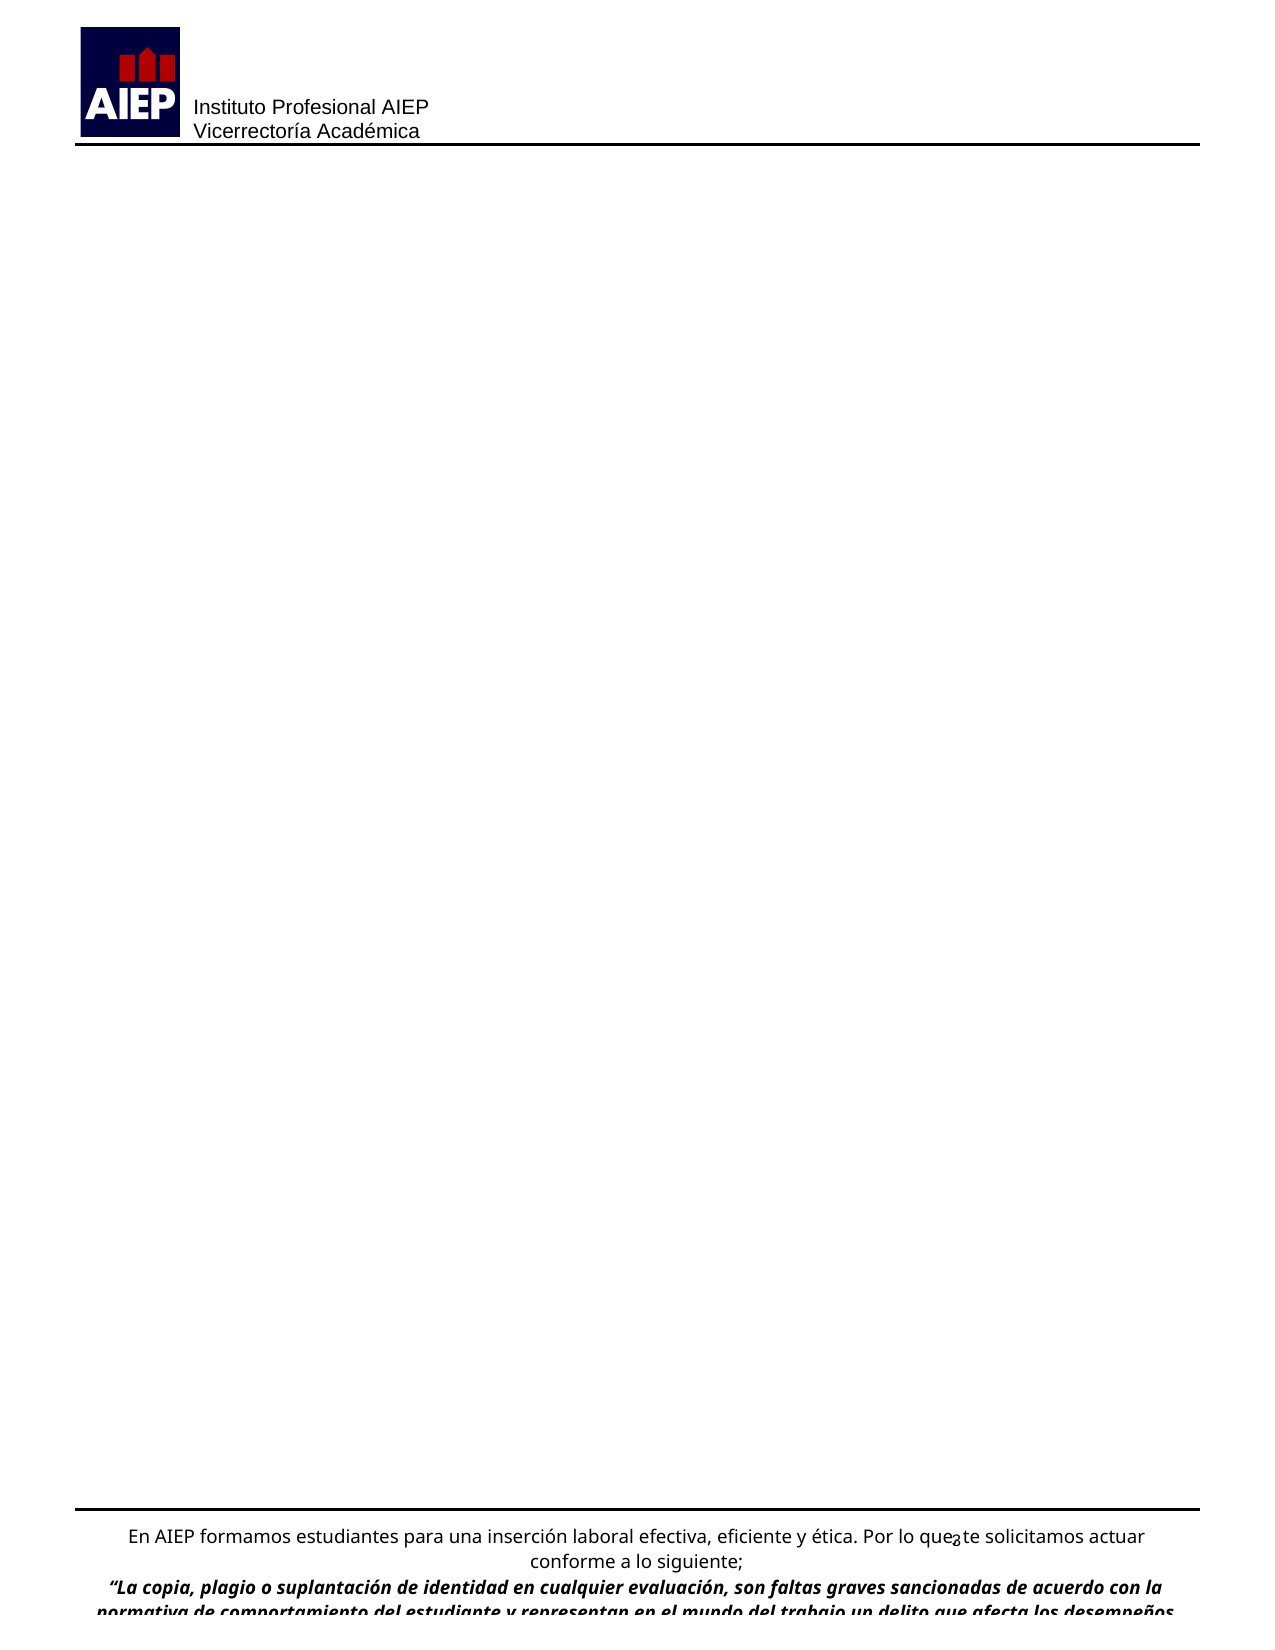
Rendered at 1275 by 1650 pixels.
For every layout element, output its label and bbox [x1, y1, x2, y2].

picture [80, 27, 180, 137]
